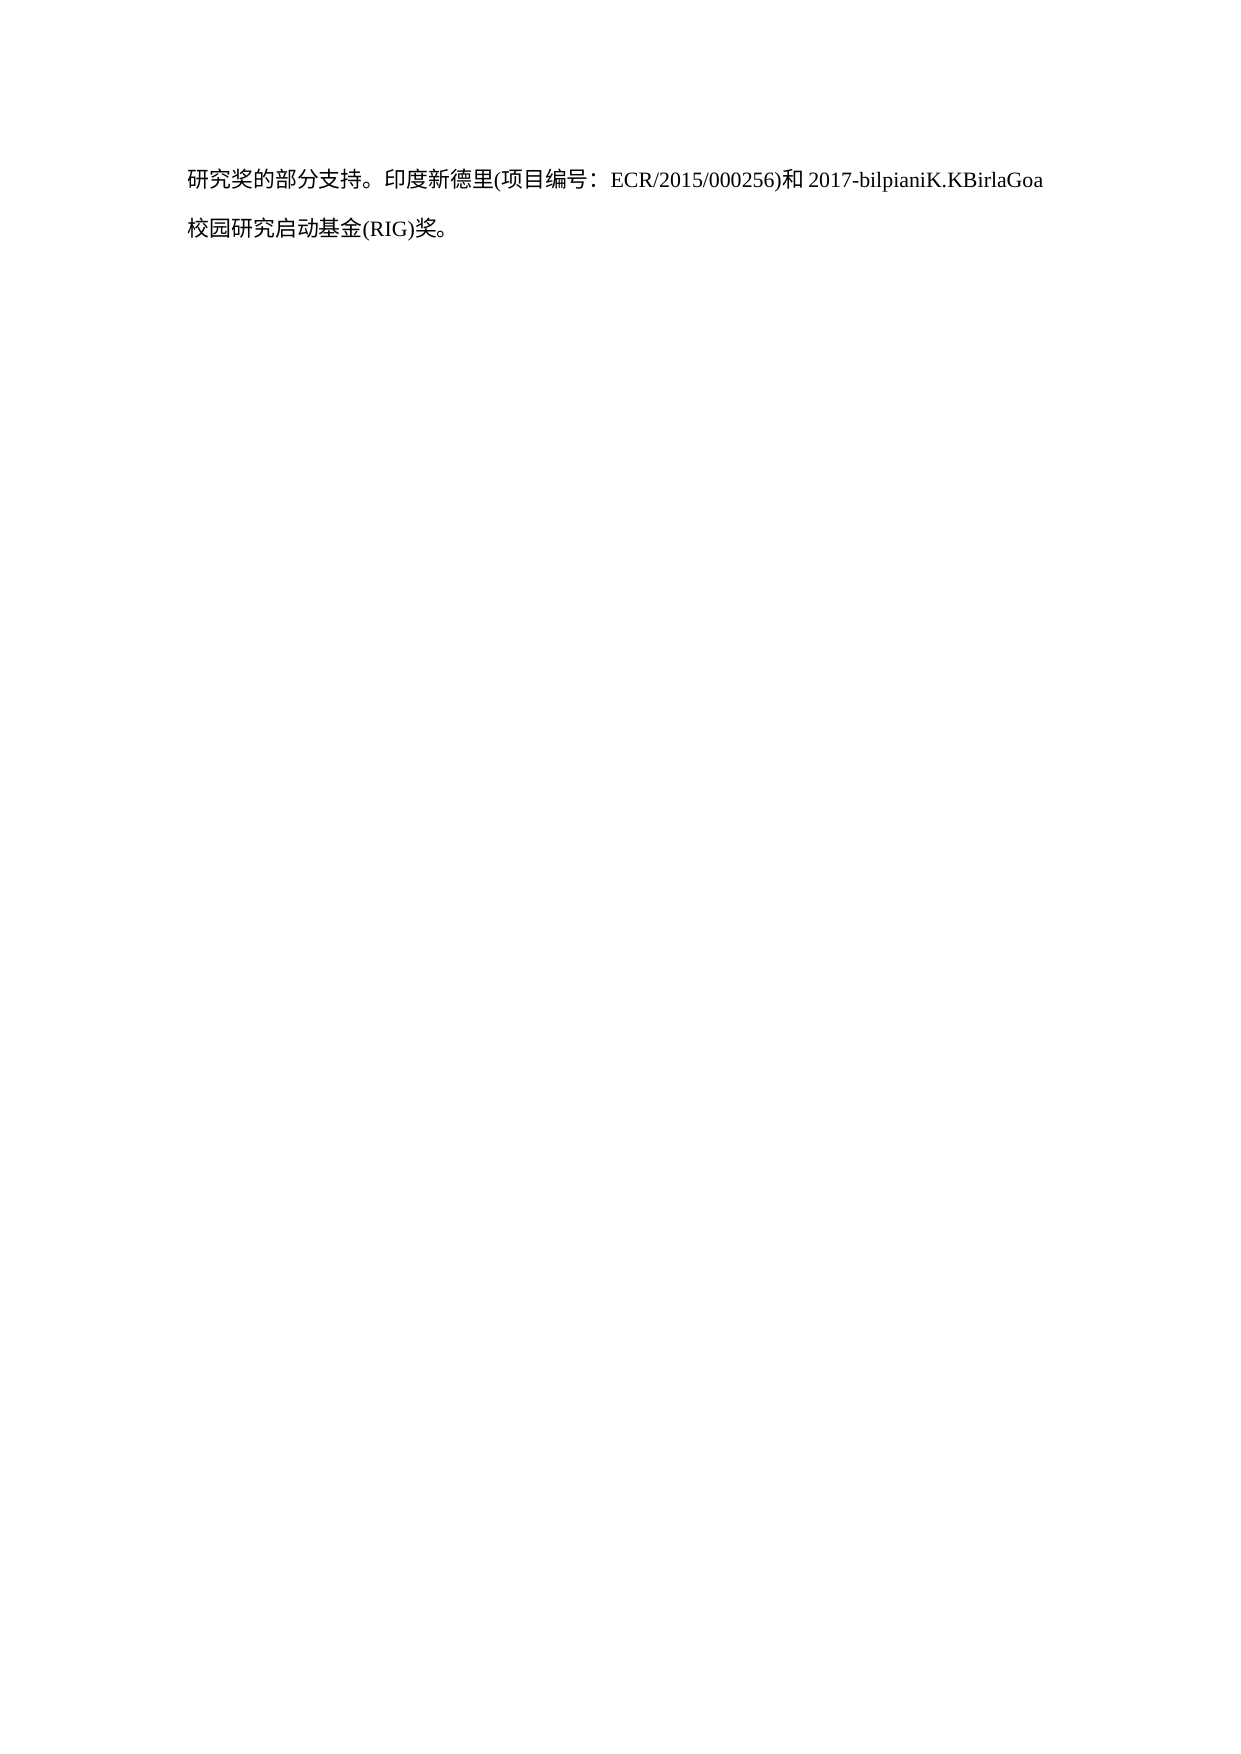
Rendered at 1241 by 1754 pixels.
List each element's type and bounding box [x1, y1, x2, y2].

list [187, 162, 1053, 243]
